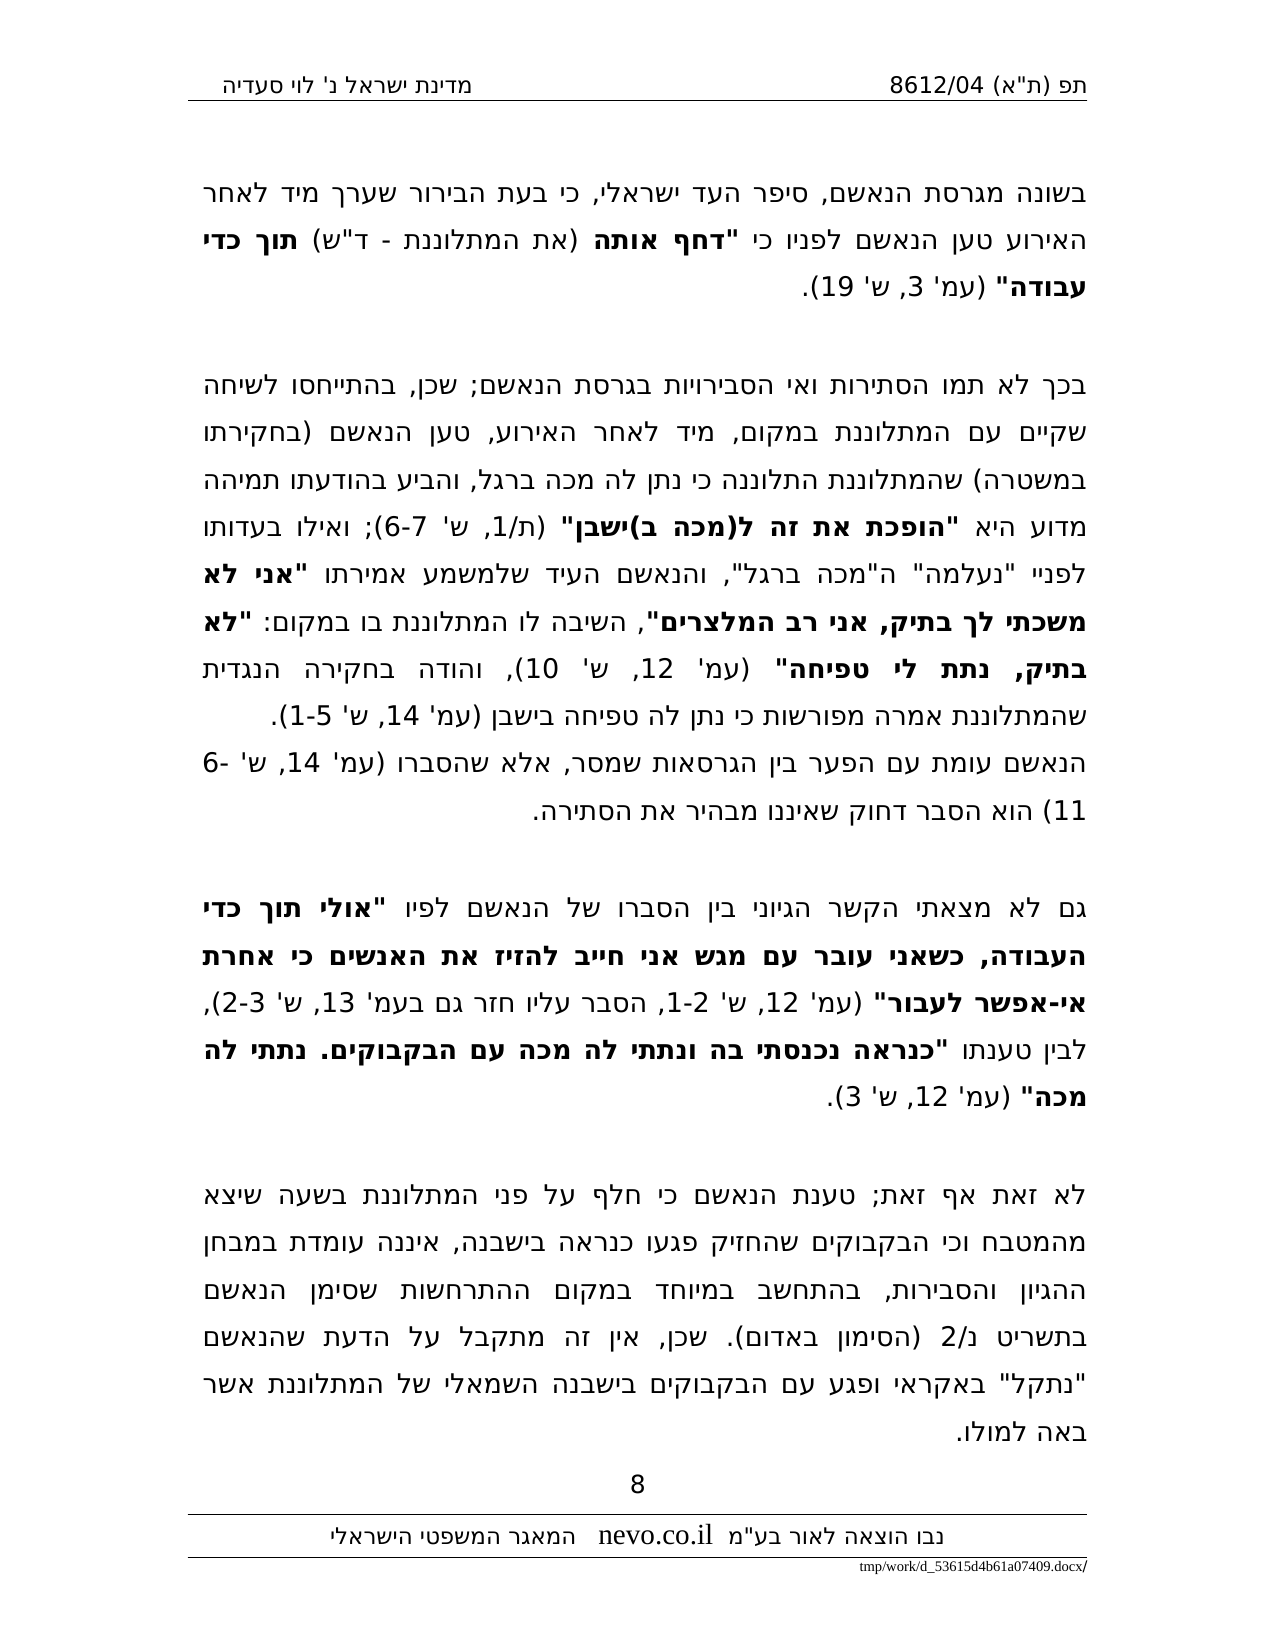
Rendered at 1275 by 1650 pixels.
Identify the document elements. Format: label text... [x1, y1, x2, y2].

text לא זאת אף זאת; טענת הנאשם כי חלף על פני המתלוננת בשעה שיצא מהמטבח וכי הבקבוקים שהחזיק פגעו כנראה בישבנה, איננה עומדת במבחן ההגיון והסבירות, בהתחשב במיוחד במקום ההתרחשות שסימן הנאשם בתשריט נ/2 (הסימון באדום). שכן, אין זה מתקבל על הדעת שהנאשם "נתקל" באקראי ופגע עם הבקבוקים בישבנה השמאלי של המתלוננת אשר באה למולו. [202, 1179, 1087, 1447]
text הנאשם עומת עם הפער בין הגרסאות שמסר, אלא שהסברו (עמ' 14, ש' 6-11) הוא הסבר דחוק שאיננו מבהיר את הסתירה. [202, 748, 1087, 827]
text בשונה מגרסת הנאשם, סיפר העד ישראלי, כי בעת הבירור שערך מיד לאחר האירוע טען הנאשם לפניו כי "דחף אותה (את המתלוננת - ד"ש) תוך כדי עבודה" (עמ' 3, ש' 19). [202, 177, 1087, 303]
text גם לא מצאתי הקשר הגיוני בין הסברו של הנאשם לפיו "אולי תוך כדי העבודה, כשאני עובר עם מגש אני חייב להזיז את האנשים כי אחרת אי-אפשר לעבור" (עמ' 12, ש' 1-2, הסבר עליו חזר גם בעמ' 13, ש' 2-3), לבין טענתו "כנראה נכנסתי בה ונתתי לה מכה עם הבקבוקים. נתתי לה מכה" (עמ' 12, ש' 3). [202, 893, 1087, 1113]
text בכך לא תמו הסתירות ואי הסבירויות בגרסת הנאשם; שכן, בהתייחסו לשיחה שקיים עם המתלוננת במקום, מיד לאחר האירוע, טען הנאשם (בחקירתו במשטרה) שהמתלוננת התלוננה כי נתן לה מכה ברגל, והביע בהודעתו תמיהה מדוע היא "הופכת את זה ל(מכה ב)ישבן" (ת/1, ש' 6-7); ואילו בעדותו לפניי "נעלמה" ה"מכה ברגל", והנאשם העיד שלמשמע אמירתו "אני לא משכתי לך בתיק, אני רב המלצרים", השיבה לו המתלוננת בו במקום: "לא בתיק, נתת לי טפיחה" (עמ' 12, ש' 10), והודה בחקירה הנגדית שהמתלוננת אמרה מפורשות כי נתן לה טפיחה בישבן (עמ' 14, ש' 1-5). [202, 369, 1087, 732]
